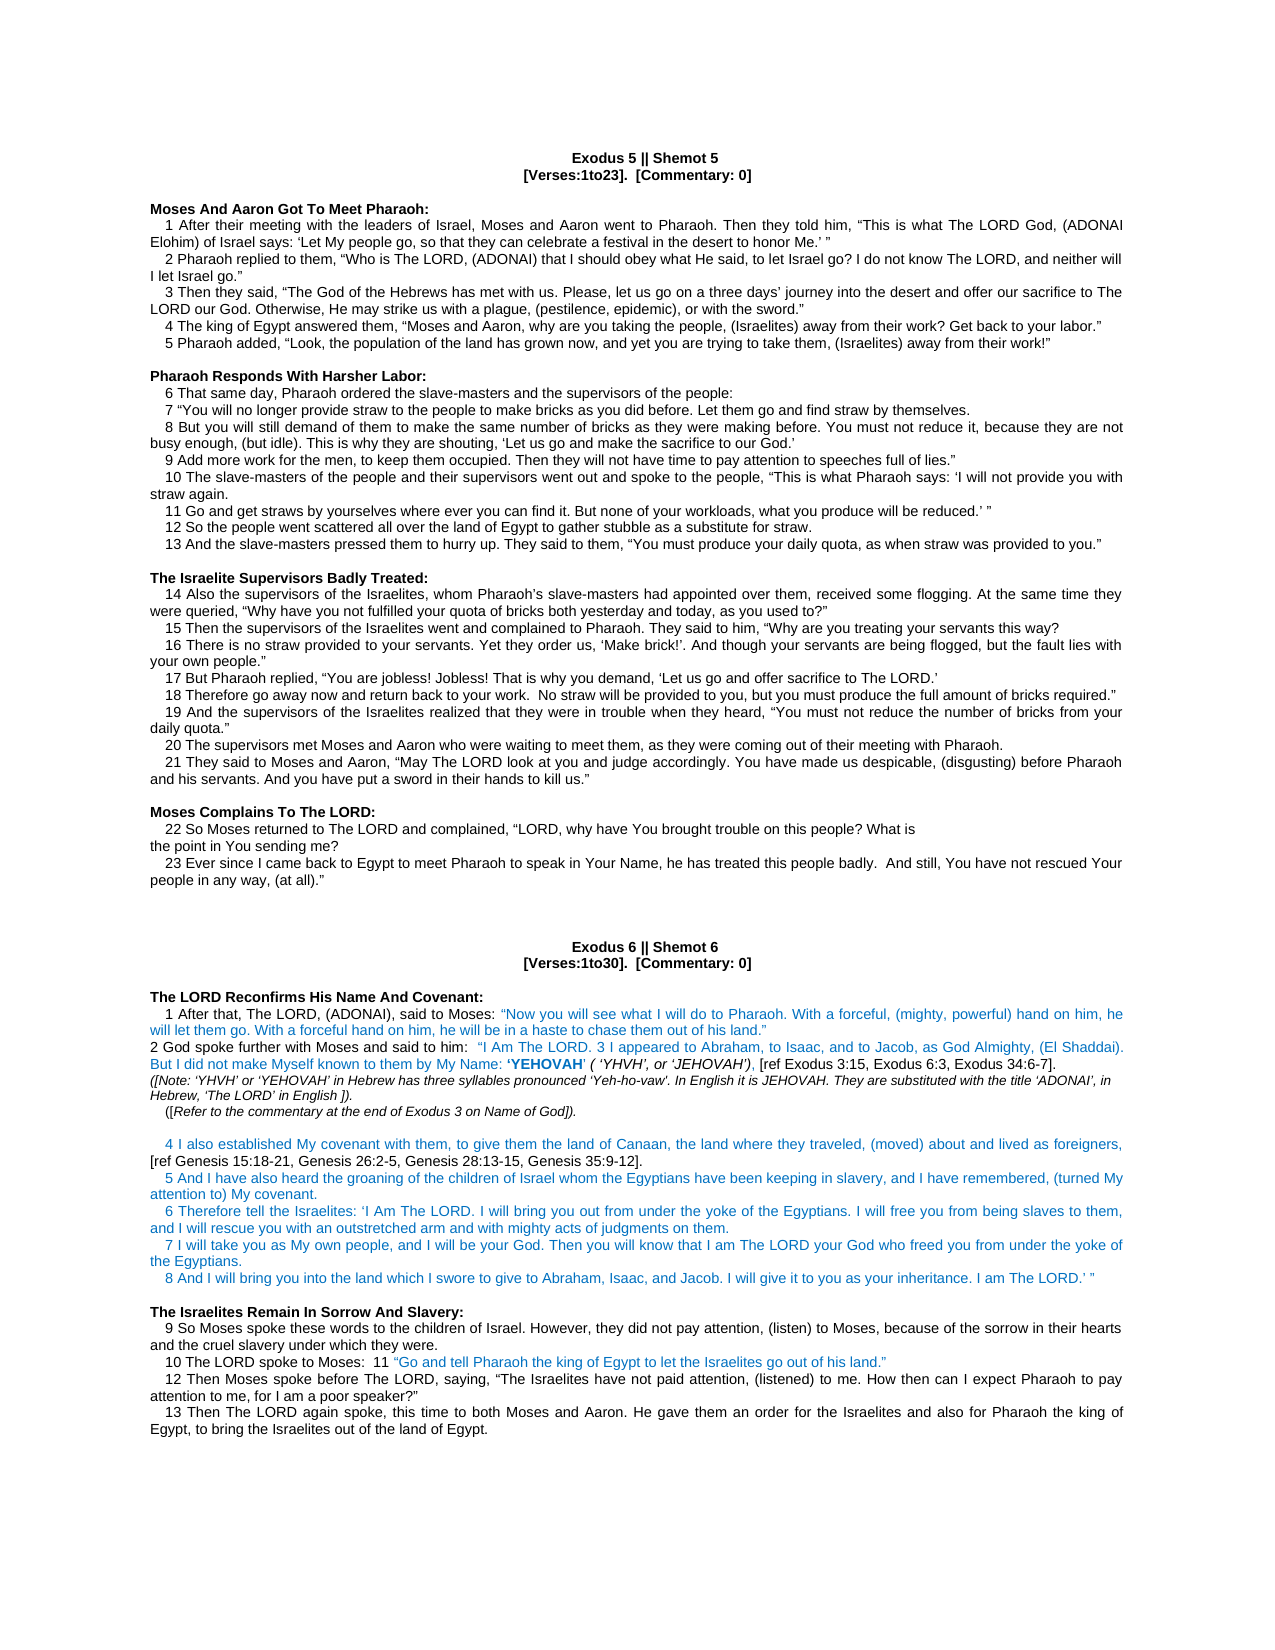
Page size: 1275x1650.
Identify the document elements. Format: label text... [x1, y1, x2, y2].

text The Israelites Remain In Sorrow And Slavery: [150, 1303, 1125, 1320]
text 5 And I have also heard the groaning of the children of Israel whom the Egyptians have been keeping in slavery, and I have remembered, (turned My attention to) My covenant. [150, 1169, 1125, 1203]
text 6 Therefore tell the Israelites: ‘I Am The LORD. I will bring you out from under the yoke of the Egyptians. I will free you from being slaves to them, and I will rescue you with an outstretched arm and with mighty acts of judgments on them. [150, 1203, 1125, 1236]
text 13 Then The LORD again spoke, this time to both Moses and Aaron. He gave them an order for the Israelites and also for Pharaoh the king of Egypt, to bring the Israelites out of the land of Egypt. [150, 1404, 1125, 1438]
text The LORD Reconfirms His Name And Covenant: [150, 988, 1125, 1005]
text 5 Pharaoh added, “Look, the population of the land has grown now, and yet you are trying to take them, (Israelites) away from their work!” [150, 334, 1125, 351]
text 1 After their meeting with the leaders of Israel, Moses and Aaron went to Pharaoh. Then they told him, “This is what The LORD God, (ADONAI Elohim) of Israel says: ‘Let My people go, so that they can celebrate a festival in the desert to honor Me.’ ” [150, 217, 1125, 251]
text 8 And I will bring you into the land which I swore to give to Abraham, Isaac, and Jacob. I will give it to you as your inheritance. I am The LORD.’ ” [150, 1270, 1125, 1287]
text 4 I also established My covenant with them, to give them the land of Canaan, the land where they traveled, (moved) about and lived as foreigners, [ref Genesis 15:18-21, Genesis 26:2-5, Genesis 28:13-15, Genesis 35:9-12]. [150, 1136, 1125, 1169]
text 18 Therefore go away now and return back to your work. No straw will be provided to you, but you must produce the full amount of bricks required.” [150, 687, 1125, 703]
text Exodus 6 || Shemot 6 [150, 938, 1125, 955]
text ([Note: ‘YHVH’ or ‘YEHOVAH’ in Hebrew has three syllables pronounced ‘Yeh-ho-vaw'. In English it is JEHOVAH. They are substituted with the title ‘ADONAI’, in Hebrew, ‘The LORD’ in English ]). [150, 1072, 1125, 1103]
text 12 So the people went scattered all over the land of Egypt to gather stubble as a substitute for straw. [150, 519, 1125, 536]
text 11 Go and get straws by yourselves where ever you can find it. But none of your workloads, what you produce will be reduced.’ ” [150, 502, 1125, 519]
text 19 And the supervisors of the Israelites realized that they were in trouble when they heard, “You must not reduce the number of bricks from your daily quota.” [150, 703, 1125, 737]
text the point in You sending me? [150, 838, 1125, 854]
text 20 The supervisors met Moses and Aaron who were waiting to meet them, as they were coming out of their meeting with Pharaoh. [150, 737, 1125, 754]
text 10 The slave-masters of the people and their supervisors went out and spoke to the people, “This is what Pharaoh says: ‘I will not provide you with straw again. [150, 469, 1125, 502]
text [Verses:1to30]. [Commentary: 0] [150, 955, 1125, 972]
text 2 Pharaoh replied to them, “Who is The LORD, (ADONAI) that I should obey what He said, to let Israel go? I do not know The LORD, and neither will I let Israel go.” [150, 251, 1125, 284]
text ([Refer to the commentary at the end of Exodus 3 on Name of God]). [150, 1103, 1125, 1119]
text 7 “You will no longer provide straw to the people to make bricks as you did before. Let them go and find straw by themselves. [150, 402, 1125, 418]
text Pharaoh Responds With Harsher Labor: [150, 368, 1125, 385]
text 21 They said to Moses and Aaron, “May The LORD look at you and judge accordingly. You have made us despicable, (disgusting) before Pharaoh and his servants. And you have put a sword in their hands to kill us.” [150, 754, 1125, 787]
text 12 Then Moses spoke before The LORD, saying, “The Israelites have not paid attention, (listened) to me. How then can I expect Pharaoh to pay attention to me, for I am a poor speaker?” [150, 1371, 1125, 1404]
text 6 That same day, Pharaoh ordered the slave-masters and the supervisors of the people: [150, 385, 1125, 402]
text Exodus 5 || Shemot 5 [150, 150, 1125, 167]
text 8 But you will still demand of them to make the same number of bricks as they were making before. You must not reduce it, because they are not busy enough, (but idle). This is why they are shouting, ‘Let us go and make the sacrifice to our God.’ [150, 418, 1125, 452]
text 9 Add more work for the men, to keep them occupied. Then they will not have time to pay attention to speeches full of lies.” [150, 452, 1125, 469]
text 10 The LORD spoke to Moses: 11 “Go and tell Pharaoh the king of Egypt to let the Israelites go out of his land.” [150, 1354, 1125, 1371]
text The Israelite Supervisors Badly Treated: [150, 569, 1125, 586]
text 23 Ever since I came back to Egypt to meet Pharaoh to speak in Your Name, he has treated this people badly. And still, You have not rescued Your people in any way, (at all).” [150, 854, 1125, 888]
text 9 So Moses spoke these words to the children of Israel. However, they did not pay attention, (listen) to Moses, because of the sorrow in their hearts and the cruel slavery under which they were. [150, 1320, 1125, 1354]
text 1 After that, The LORD, (ADONAI), said to Moses: “Now you will see what I will do to Pharaoh. With a forceful, (mighty, powerful) hand on him, he will let them go. With a forceful hand on him, he will be in a haste to chase them out of his land.” [150, 1005, 1125, 1039]
text 7 I will take you as My own people, and I will be your God. Then you will know that I am The LORD your God who freed you from under the yoke of the Egyptians. [150, 1236, 1125, 1270]
text 17 But Pharaoh replied, “You are jobless! Jobless! That is why you demand, ‘Let us go and offer sacrifice to The LORD.’ [150, 670, 1125, 687]
text 16 There is no straw provided to your servants. Yet they order us, ‘Make brick!’. And though your servants are being flogged, but the fault lies with your own people.” [150, 636, 1125, 670]
text 13 And the slave-masters pressed them to hurry up. They said to them, “You must produce your daily quota, as when straw was provided to you.” [150, 536, 1125, 552]
text 4 The king of Egypt answered them, “Moses and Aaron, why are you taking the people, (Israelites) away from their work? Get back to your labor.” [150, 318, 1125, 334]
text 22 So Moses returned to The LORD and complained, “LORD, why have You brought trouble on this people? What is [150, 821, 1125, 838]
text 2 God spoke further with Moses and said to him: “I Am The LORD. 3 I appeared to Abraham, to Isaac, and to Jacob, as God Almighty, (El Shaddai). But I did not make Myself known to them by My Name: ‘YEHOVAH’ ( ‘YHVH’, or ‘JEHOVAH’), [ref Exodus 3:15, Exodus 6:3, Exodus 34:6-7]. [150, 1039, 1125, 1072]
text 3 Then they said, “The God of the Hebrews has met with us. Please, let us go on a three days’ journey into the desert and offer our sacrifice to The LORD our God. Otherwise, He may strike us with a plague, (pestilence, epidemic), or with the sword.” [150, 284, 1125, 318]
text 15 Then the supervisors of the Israelites went and complained to Pharaoh. They said to him, “Why are you treating your servants this way? [150, 619, 1125, 636]
text Moses And Aaron Got To Meet Pharaoh: [150, 200, 1125, 217]
text [Verses:1to23]. [Commentary: 0] [150, 167, 1125, 183]
text 14 Also the supervisors of the Israelites, whom Pharaoh’s slave-masters had appointed over them, received some flogging. At the same time they were queried, “Why have you not fulfilled your quota of bricks both yesterday and today, as you used to?” [150, 586, 1125, 619]
text Moses Complains To The LORD: [150, 804, 1125, 821]
